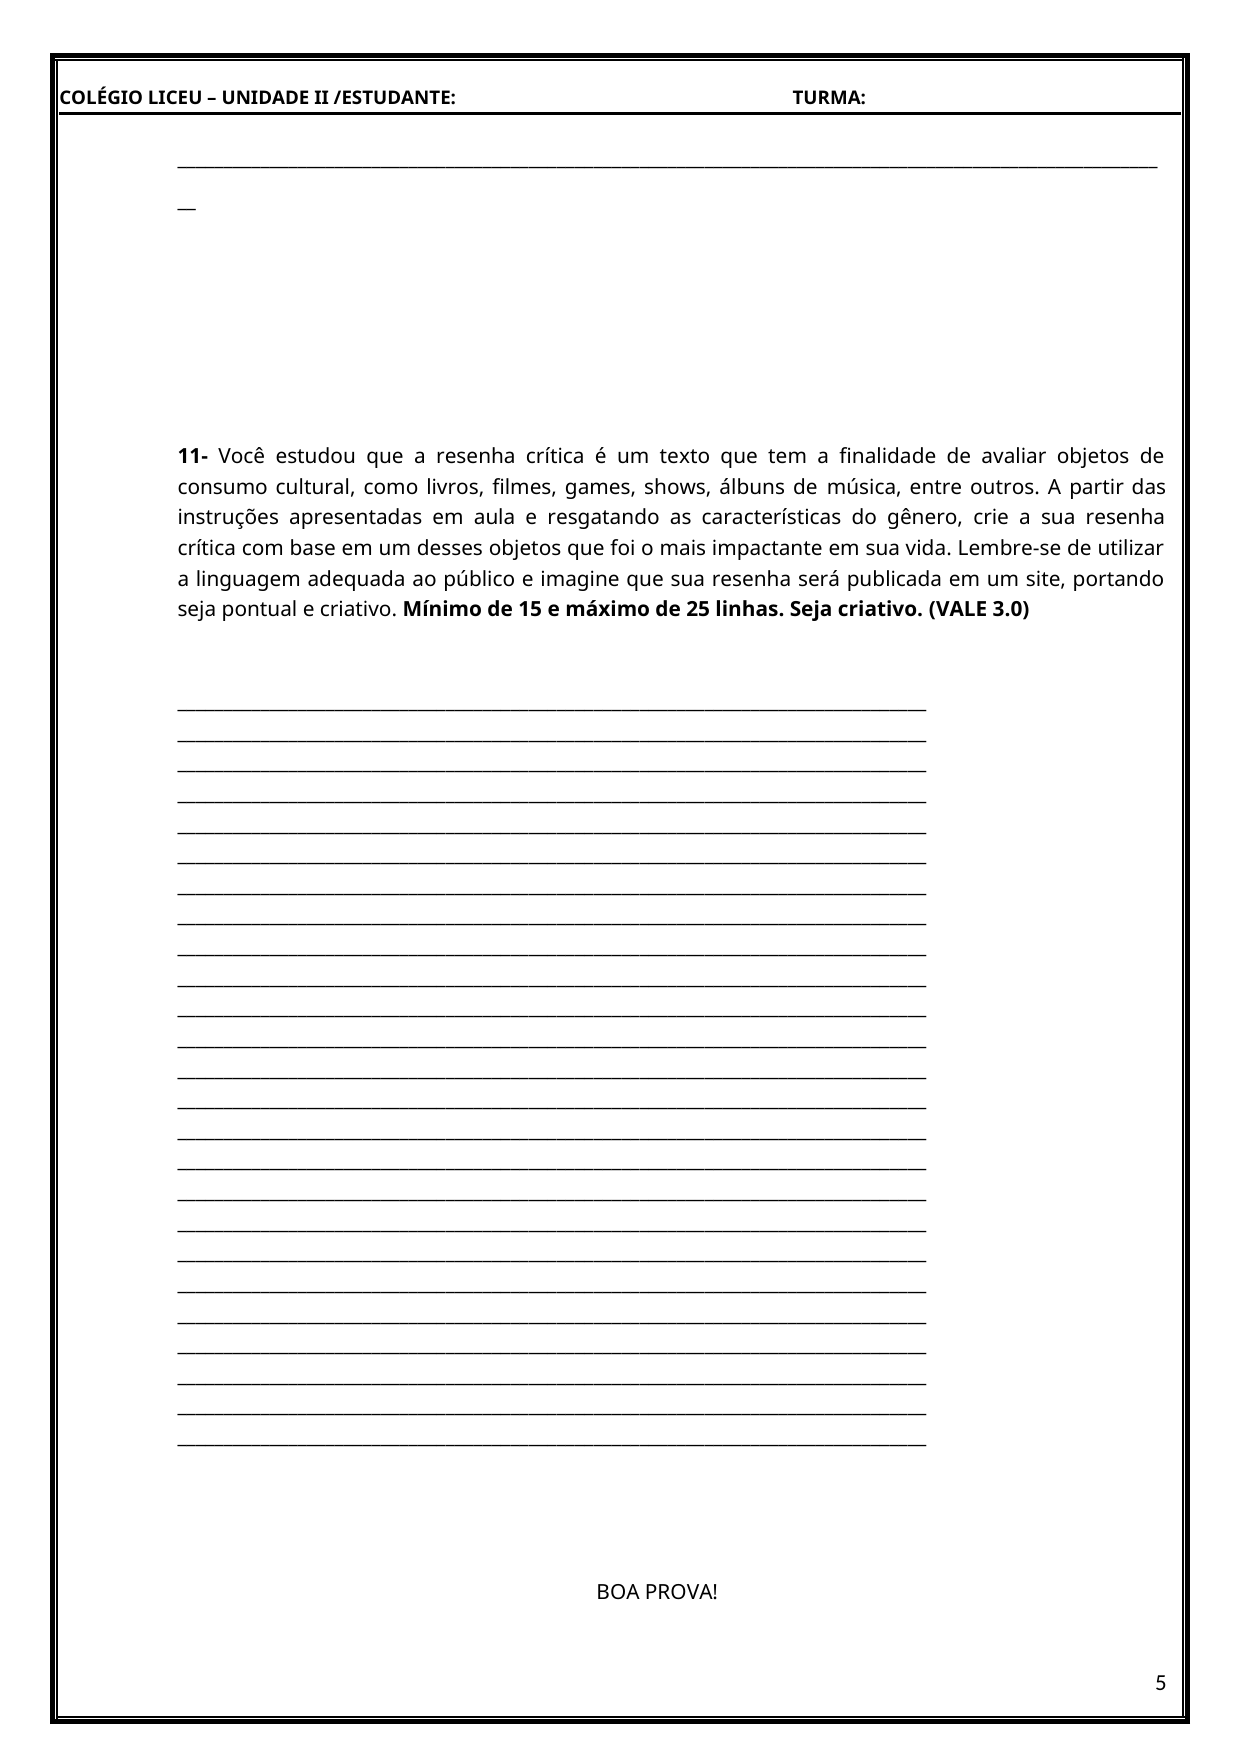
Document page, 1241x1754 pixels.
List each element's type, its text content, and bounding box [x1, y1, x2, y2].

text _________________________________________________________________________________ [177, 686, 1167, 715]
text _________________________________________________________________________________ [177, 931, 1167, 960]
text _________________________________________________________________________________ [177, 747, 1167, 776]
text _________________________________________________________________________________ [177, 1023, 1167, 1052]
text _________________________________________________________________________________ [177, 1391, 1167, 1419]
text _________________________________________________________________________________ [177, 901, 1167, 929]
text _________________________________________________________________________________ [177, 778, 1167, 807]
text _________________________________________________________________________________ [177, 962, 1167, 990]
text _________________________________________________________________________________ [177, 1237, 1167, 1266]
text _________________________________________________________________________________ [177, 839, 1167, 868]
text _________________________________________________________________________________ [177, 1115, 1167, 1143]
text _________________________________________________________________________________ [177, 870, 1167, 898]
text _________________________________________________________________________________ [177, 809, 1167, 837]
text _________________________________________________________________________________ [177, 1084, 1167, 1113]
text _________________________________________________________________________________ [177, 1329, 1167, 1358]
text _________________________________________________________________________________ [177, 1054, 1167, 1082]
text 11- Você estudou que a resenha crítica é um texto que tem a finalidade de avaliar objetos de consumo cultural, como livros, filmes, games, shows, álbuns de música, entre outros. A partir das instruções apresentadas em aula e resgatando as características do gênero, crie a sua resenha crítica com base em um desses objetos que foi o mais impactante em sua vida. Lembre-se de utilizar a linguagem adequada ao público e imagine que sua resenha será publicada em um site, portando seja pontual e criativo. Mínimo de 15 e máximo de 25 linhas. Seja criativo. (VALE 3.0) [177, 441, 1167, 623]
text _________________________________________________________________________________ [177, 1360, 1167, 1388]
text _________________________________________________________________________________ [177, 1207, 1167, 1235]
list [177, 143, 1167, 214]
text _________________________________________________________________________________ [177, 1146, 1167, 1174]
text _________________________________________________________________________________ [177, 1268, 1167, 1297]
text BOA PROVA! [148, 1577, 1167, 1606]
text _________________________________________________________________________________ [177, 1421, 1167, 1450]
text _________________________________________________________________________________ [177, 1176, 1167, 1205]
text _________________________________________________________________________________ [177, 717, 1167, 745]
text _________________________________________________________________________________ [177, 1299, 1167, 1327]
text _________________________________________________________________________________ [177, 992, 1167, 1021]
